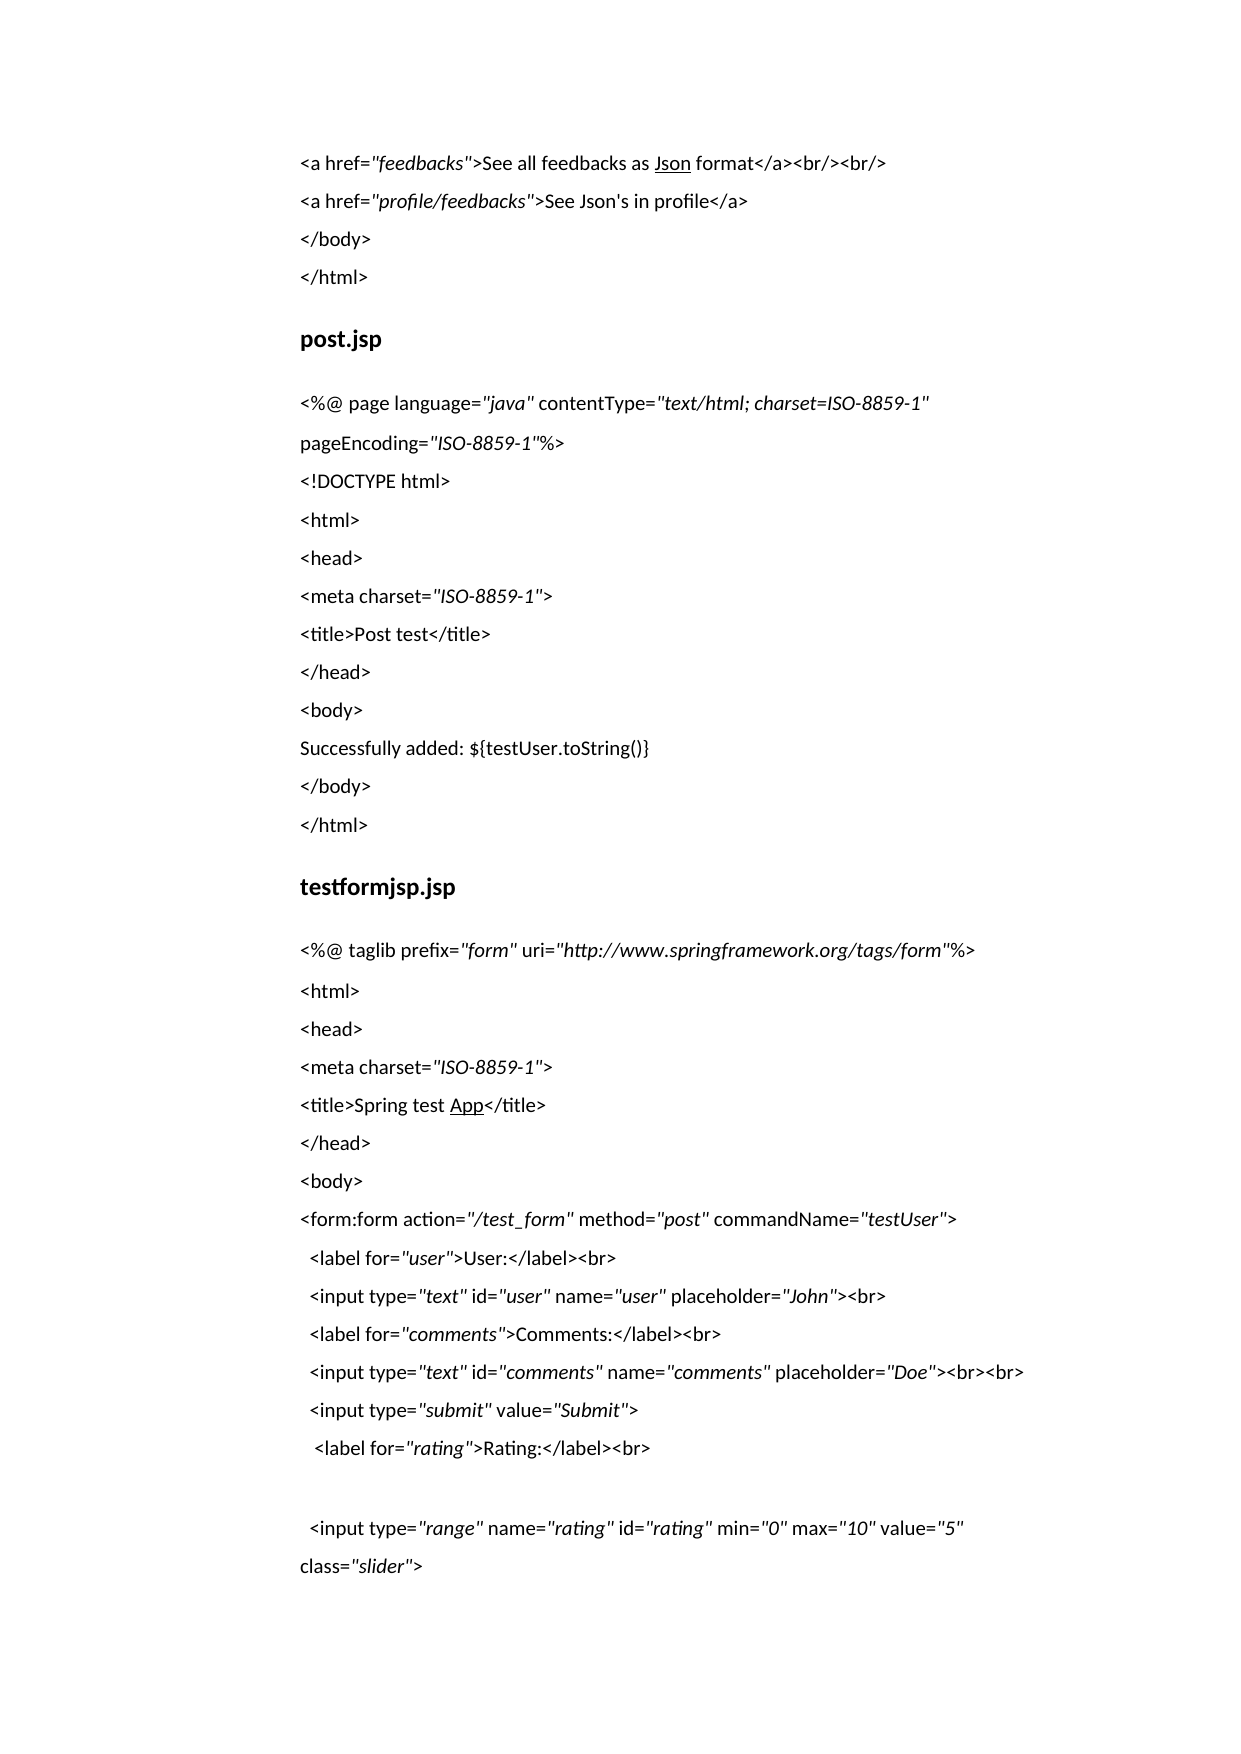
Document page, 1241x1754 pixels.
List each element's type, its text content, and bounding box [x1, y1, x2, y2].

text <%@ taglib prefix="form" uri="http://www.springframework.org/tags/form"%> [150, 937, 1090, 963]
text <meta charset="ISO-8859-1"> [300, 583, 1090, 608]
text <html> [300, 978, 1090, 1003]
text post.jsp [225, 323, 1090, 354]
text <label for="rating">Rating:</label><br> [300, 1435, 1090, 1461]
text <input type="submit" value="Submit"> [300, 1397, 1090, 1423]
text <input type="range" name="rating" id="rating" min="0" max="10" value="5" class="slider"> [300, 1516, 1090, 1579]
text <input type="text" id="comments" name="comments" placeholder="Doe"><br><br> [300, 1359, 1090, 1384]
text testformjsp.jsp [300, 871, 1090, 901]
text <a href="profile/feedbacks">See Json's in profile</a> [300, 188, 1090, 213]
text Successfully added: ${testUser.toString()} [300, 736, 1090, 761]
text <title>Post test</title> [300, 621, 1090, 647]
text <body> [300, 697, 1090, 723]
text <label for="comments">Comments:</label><br> [300, 1321, 1090, 1346]
text <meta charset="ISO-8859-1"> [300, 1054, 1090, 1079]
text </html> [300, 812, 1090, 837]
text <title>Spring test App</title> [300, 1092, 1090, 1118]
text </head> [300, 1130, 1090, 1156]
text <input type="text" id="user" name="user" placeholder="John"><br> [300, 1283, 1090, 1308]
text <body> [300, 1168, 1090, 1194]
text <!DOCTYPE html> [300, 469, 1090, 494]
text </head> [300, 659, 1090, 685]
text <%@ page language="java" contentType="text/html; charset=ISO-8859-1" [225, 390, 1090, 415]
text pageEncoding="ISO-8859-1"%> [225, 431, 1090, 456]
text </body> [300, 774, 1090, 799]
text <head> [300, 545, 1090, 570]
text <a href="feedbacks">See all feedbacks as Json format</a><br/><br/> [300, 150, 1090, 175]
text <head> [300, 1016, 1090, 1041]
text </body> [300, 226, 1090, 252]
text <html> [300, 507, 1090, 532]
text <form:form action="/test_form" method="post" commandName="testUser"> [300, 1207, 1090, 1232]
text </html> [225, 264, 1090, 290]
text <label for="user">User:</label><br> [300, 1245, 1090, 1270]
